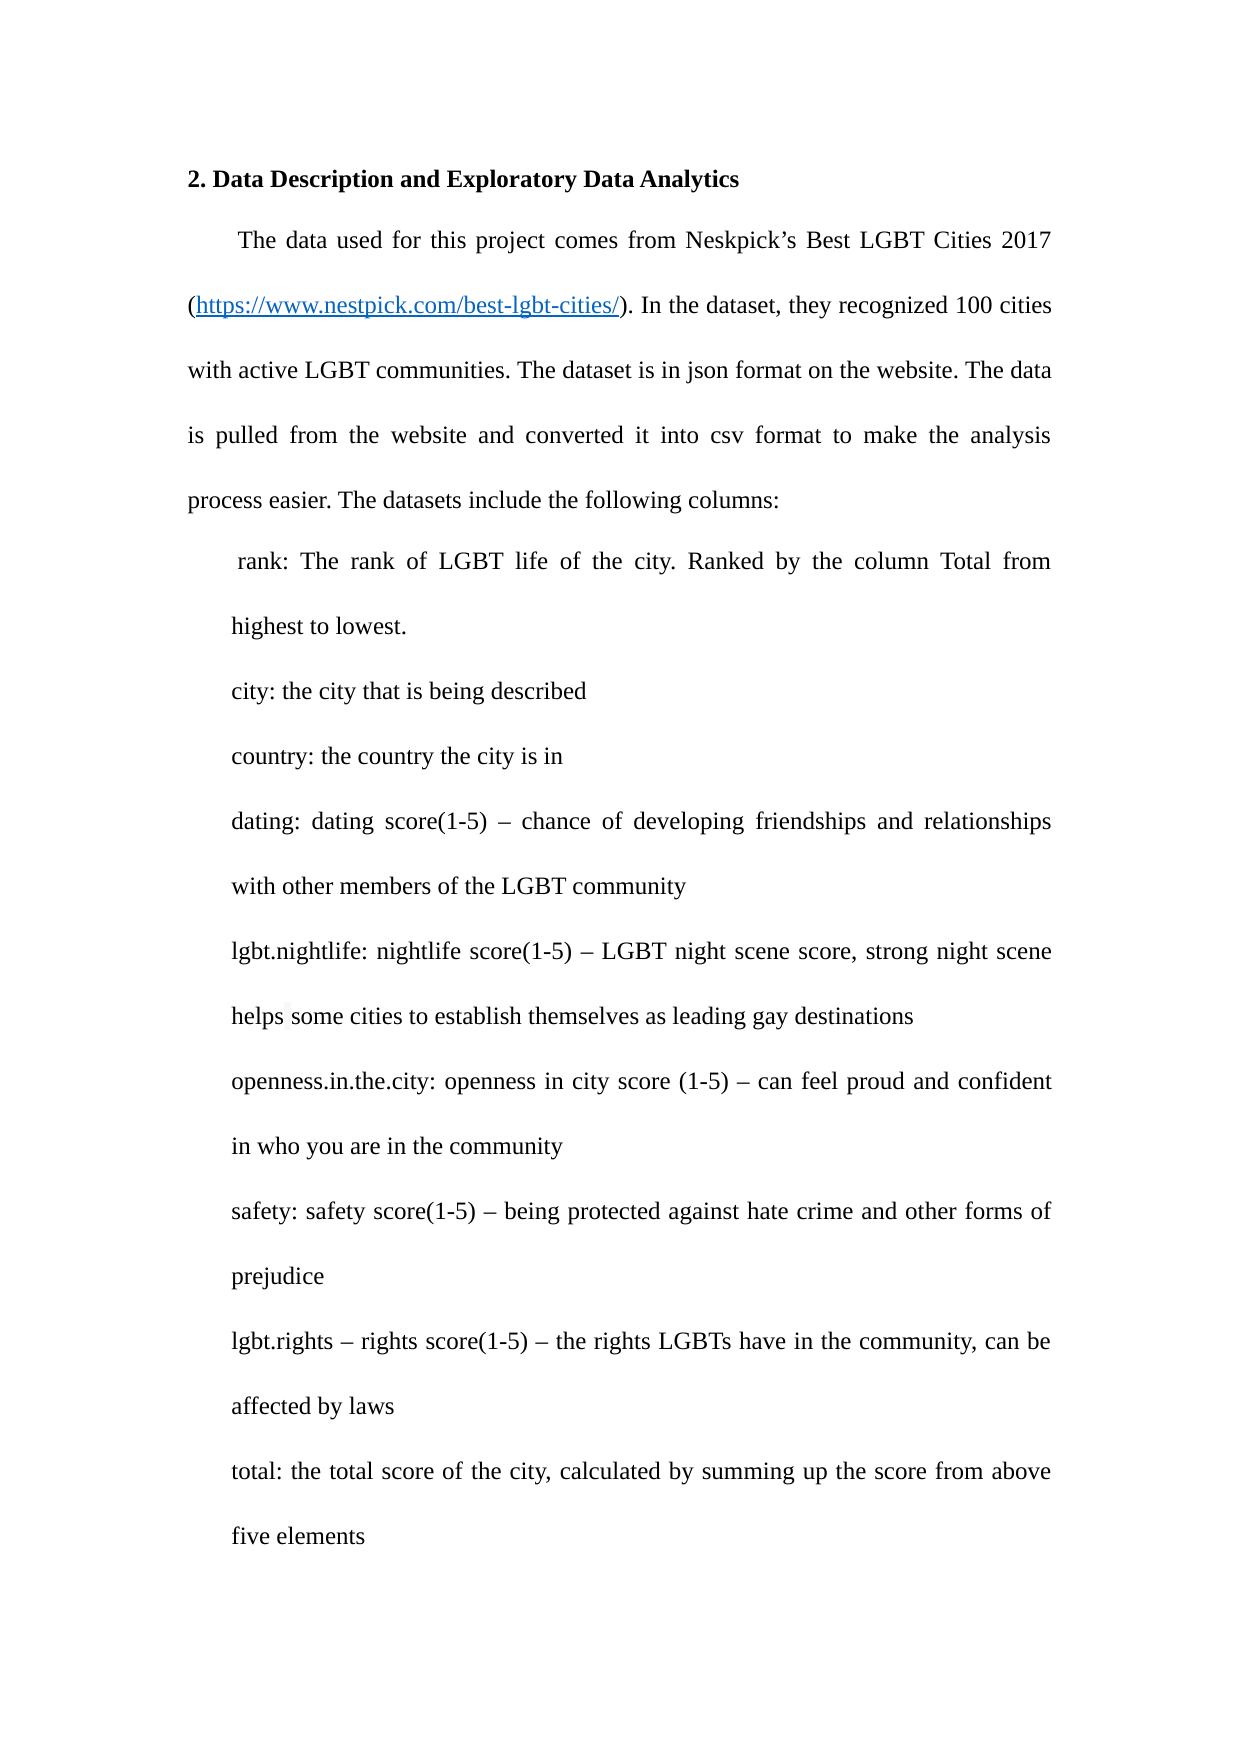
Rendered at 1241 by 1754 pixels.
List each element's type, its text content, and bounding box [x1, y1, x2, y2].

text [231, 544, 1053, 1552]
text The data used for this project comes from Neskpick’s Best LGBT Cities 2017 (https://www.nestpick.com/best-lgbt-cities/). In the dataset, they recognized 100 cities with active LGBT communities. The dataset is in json format on the website. The data is pulled from the website and converted it into csv format to make the analysis process easier. The datasets include the following columns: [187, 223, 1053, 516]
text 2. Data Description and Exploratory Data Analytics [187, 162, 1053, 194]
